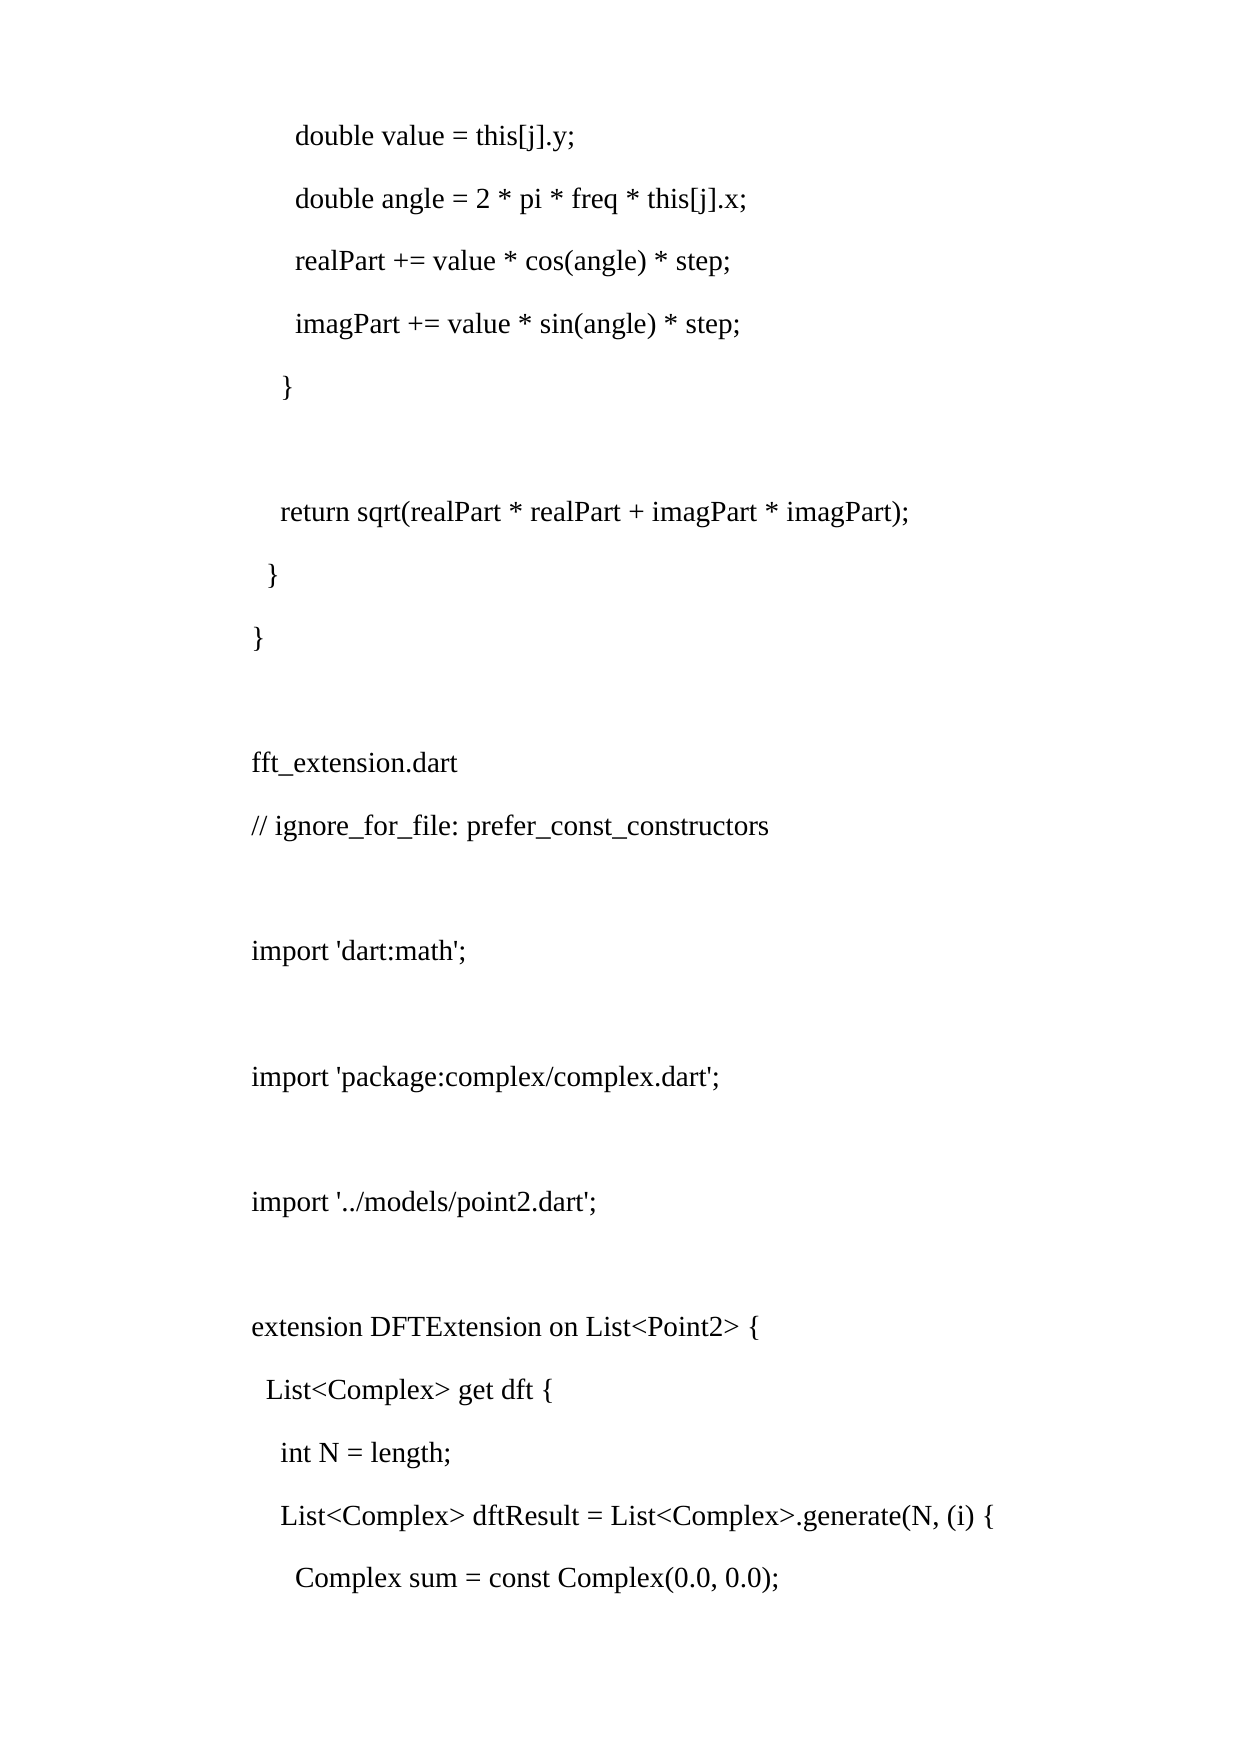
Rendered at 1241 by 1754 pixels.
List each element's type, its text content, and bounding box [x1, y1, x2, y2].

text List<Complex> get dft { [177, 1372, 1151, 1406]
text import 'dart:math'; [177, 933, 1151, 967]
text return sqrt(realPart * realPart + imagPart * imagPart); [177, 494, 1151, 528]
text Complex sum = const Complex(0.0, 0.0); [177, 1560, 1151, 1594]
text import 'package:complex/complex.dart'; [177, 1059, 1151, 1092]
text } [177, 620, 1151, 653]
text double angle = 2 * pi * freq * this[j].x; [177, 181, 1151, 214]
text double value = this[j].y; [177, 118, 1151, 152]
text fft_extension.dart [177, 745, 1151, 779]
text } [177, 369, 1151, 402]
text realPart += value * cos(angle) * step; [177, 243, 1151, 277]
text } [177, 557, 1151, 591]
text List<Complex> dftResult = List<Complex>.generate(N, (i) { [177, 1498, 1151, 1531]
text imagPart += value * sin(angle) * step; [177, 306, 1151, 340]
text // ignore_for_file: prefer_const_constructors [177, 808, 1151, 841]
text int N = length; [177, 1435, 1151, 1468]
text extension DFTExtension on List<Point2> { [177, 1309, 1151, 1343]
text import '../models/point2.dart'; [177, 1184, 1151, 1218]
